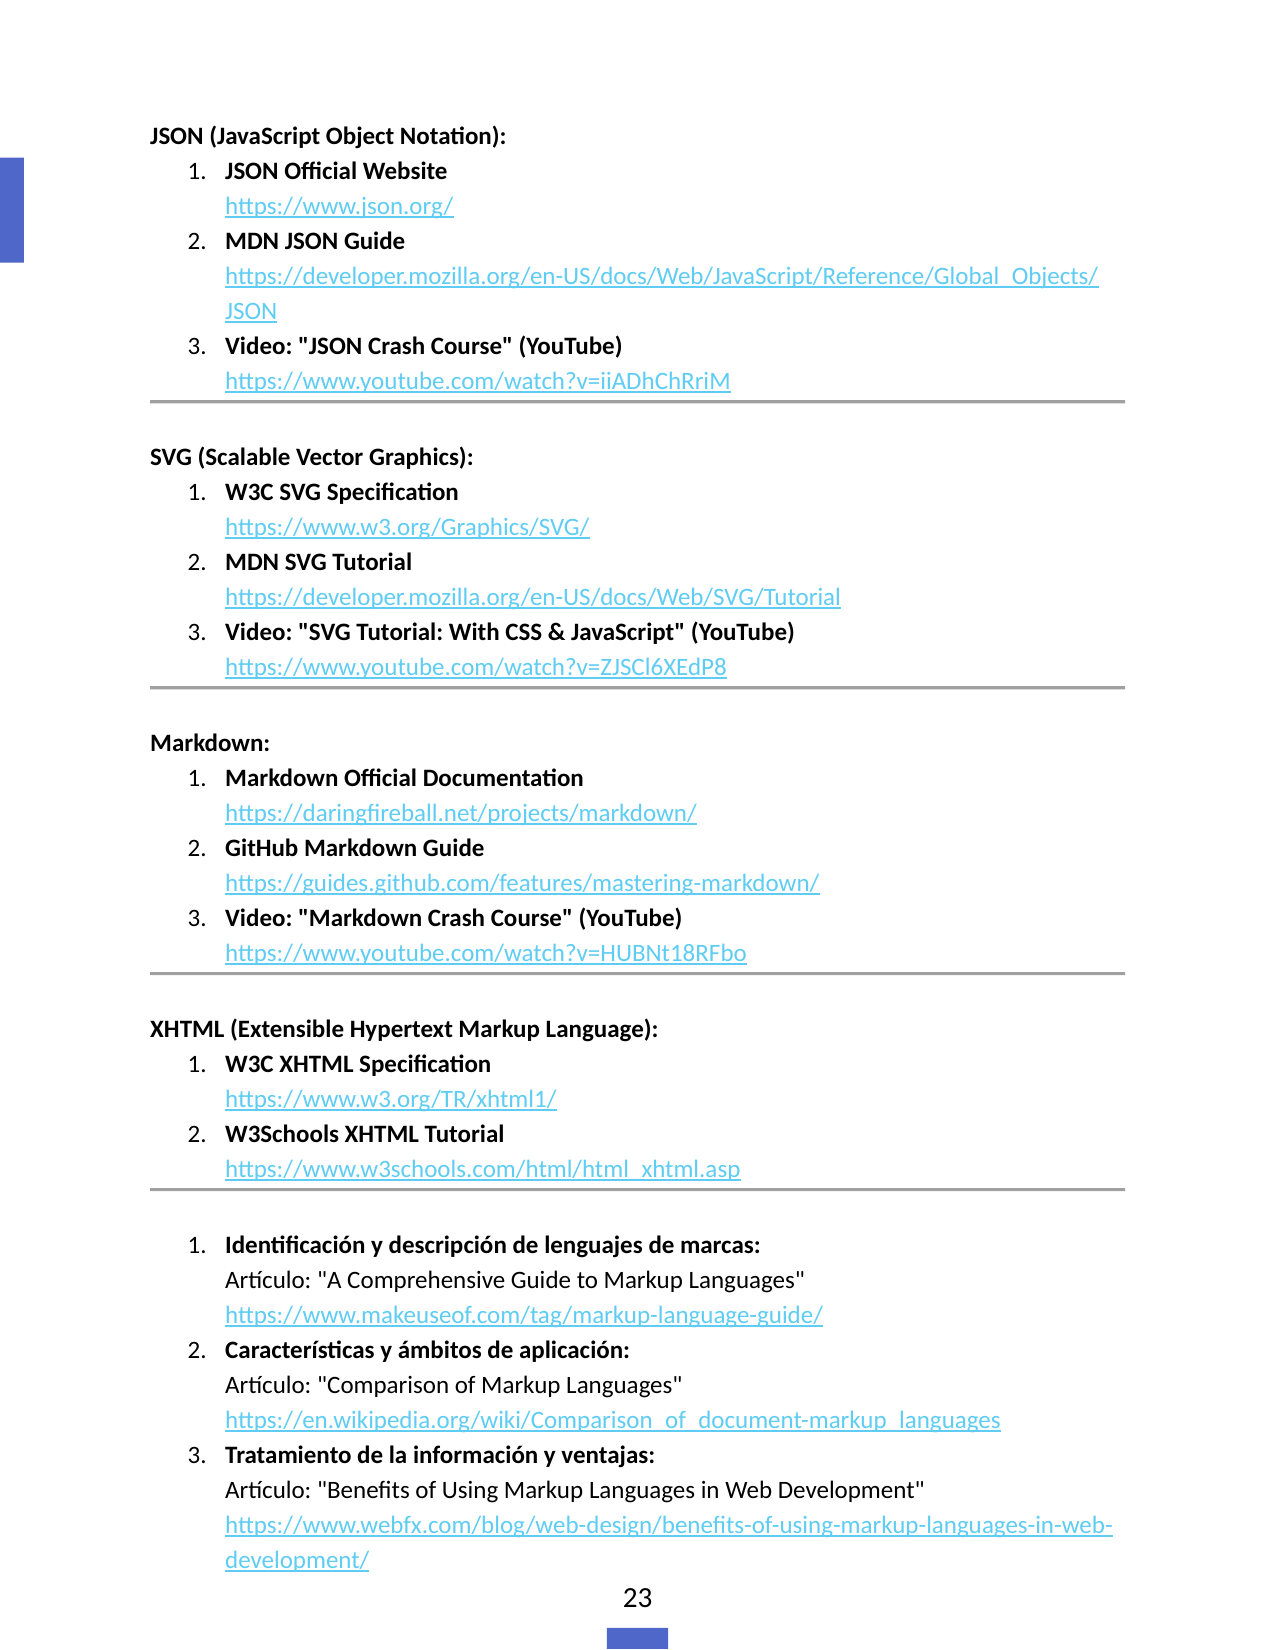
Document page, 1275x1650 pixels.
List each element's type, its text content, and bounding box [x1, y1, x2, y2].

text XHTML (Extensible Hypertext Markup Language): [150, 1013, 1125, 1043]
list W3Schools XHTML Tutorial https://www.w3schools.com/html/html_xhtml.asp [187, 1118, 1125, 1183]
list Identificación y descripción de lenguajes de marcas: Artículo: "A Comprehensive Guide to Markup Languages" https://www.makeuseof.com/tag/markup-language-guide/ [187, 1229, 1125, 1329]
list W3C SVG Specification https://www.w3.org/Graphics/SVG/ [187, 476, 1125, 542]
list MDN SVG Tutorial https://developer.mozilla.org/en-US/docs/Web/SVG/Tutorial [187, 546, 1125, 612]
list GitHub Markdown Guide https://guides.github.com/features/mastering-markdown/ [187, 832, 1125, 898]
text SVG (Scalable Vector Graphics): [150, 441, 1125, 472]
text Markdown: [150, 727, 1125, 758]
list Características y ámbitos de aplicación: Artículo: "Comparison of Markup Languages" https://en.wikipedia.org/wiki/Comparison_of_document-markup_languages [187, 1334, 1125, 1434]
list Video: "JSON Crash Course" (YouTube) https://www.youtube.com/watch?v=iiADhChRriM [187, 330, 1125, 396]
list Markdown Official Documentation https://daringfireball.net/projects/markdown/ [187, 762, 1125, 828]
list Tratamiento de la información y ventajas: Artículo: "Benefits of Using Markup Languages in Web Development" https://www.webfx.com/blog/web-design/benefits-of-using-markup-languages-in-web-development/ [187, 1439, 1125, 1574]
list W3C XHTML Specification https://www.w3.org/TR/xhtml1/ [187, 1048, 1125, 1113]
list Video: "Markdown Crash Course" (YouTube) https://www.youtube.com/watch?v=HUBNt18RFbo [187, 902, 1125, 968]
list Video: "SVG Tutorial: With CSS & JavaScript" (YouTube) https://www.youtube.com/watch?v=ZJSCl6XEdP8 [187, 616, 1125, 682]
list JSON Official Website https://www.json.org/ [187, 155, 1125, 221]
text JSON (JavaScript Object Notation): [150, 120, 1125, 151]
list MDN JSON Guide https://developer.mozilla.org/en-US/docs/Web/JavaScript/Reference/Global_Objects/JSON [187, 225, 1125, 326]
